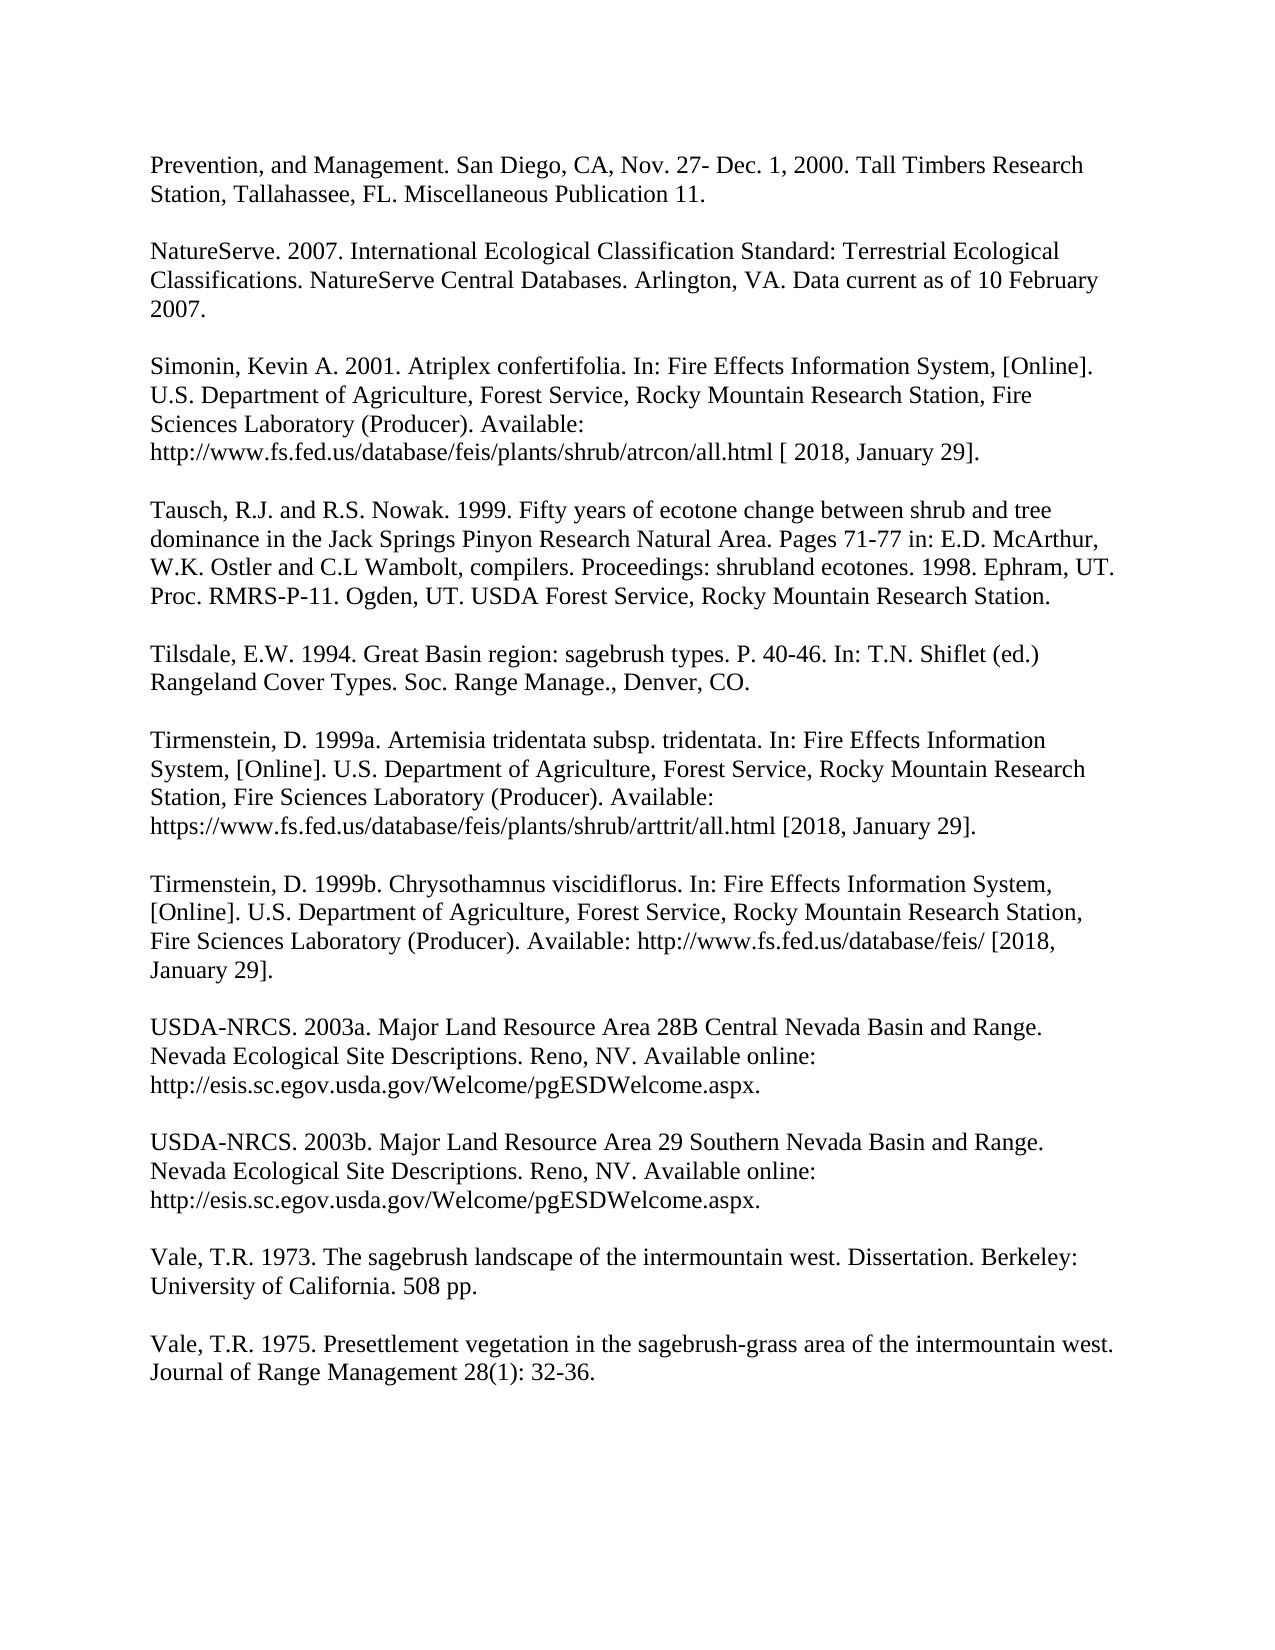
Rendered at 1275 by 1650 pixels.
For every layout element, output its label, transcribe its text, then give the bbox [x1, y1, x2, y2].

text USDA-NRCS. 2003b. Major Land Resource Area 29 Southern Nevada Basin and Range. Nevada Ecological Site Descriptions. Reno, NV. Available online: http://esis.sc.egov.usda.gov/Welcome/pgESDWelcome.aspx. [150, 1127, 1125, 1214]
text Tirmenstein, D. 1999b. Chrysothamnus viscidiflorus. In: Fire Effects Information System, [Online]. U.S. Department of Agriculture, Forest Service, Rocky Mountain Research Station, Fire Sciences Laboratory (Producer). Available: http://www.fs.fed.us/database/feis/ [2018, January 29]. [150, 869, 1125, 984]
text Tausch, R.J. and R.S. Nowak. 1999. Fifty years of ecotone change between shrub and tree dominance in the Jack Springs Pinyon Research Natural Area. Pages 71-77 in: E.D. McArthur, W.K. Ostler and C.L Wambolt, compilers. Proceedings: shrubland ecotones. 1998. Ephram, UT. Proc. RMRS-P-11. Ogden, UT. USDA Forest Service, Rocky Mountain Research Station. [150, 495, 1125, 610]
text Simonin, Kevin A. 2001. Atriplex confertifolia. In: Fire Effects Information System, [Online]. U.S. Department of Agriculture, Forest Service, Rocky Mountain Research Station, Fire Sciences Laboratory (Producer). Available: http://www.fs.fed.us/database/feis/plants/shrub/atrcon/all.html [ 2018, January 29]. [150, 351, 1125, 466]
text Tirmenstein, D. 1999a. Artemisia tridentata subsp. tridentata. In: Fire Effects Information System, [Online]. U.S. Department of Agriculture, Forest Service, Rocky Mountain Research Station, Fire Sciences Laboratory (Producer). Available: https://www.fs.fed.us/database/feis/plants/shrub/arttrit/all.html [2018, January 29]. [150, 725, 1125, 840]
text Vale, T.R. 1975. Presettlement vegetation in the sagebrush-grass area of the intermountain west. Journal of Range Management 28(1): 32-36. [150, 1329, 1125, 1386]
text NatureServe. 2007. International Ecological Classification Standard: Terrestrial Ecological Classifications. NatureServe Central Databases. Arlington, VA. Data current as of 10 February 2007. [150, 236, 1125, 322]
text Tilsdale, E.W. 1994. Great Basin region: sagebrush types. P. 40-46. In: T.N. Shiflet (ed.) Rangeland Cover Types. Soc. Range Manage., Denver, CO. [150, 639, 1125, 696]
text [150, 150, 1125, 207]
text Vale, T.R. 1973. The sagebrush landscape of the intermountain west. Dissertation. Berkeley: University of California. 508 pp. [150, 1242, 1125, 1300]
text USDA-NRCS. 2003a. Major Land Resource Area 28B Central Nevada Basin and Range. Nevada Ecological Site Descriptions. Reno, NV. Available online: http://esis.sc.egov.usda.gov/Welcome/pgESDWelcome.aspx. [150, 1012, 1125, 1099]
